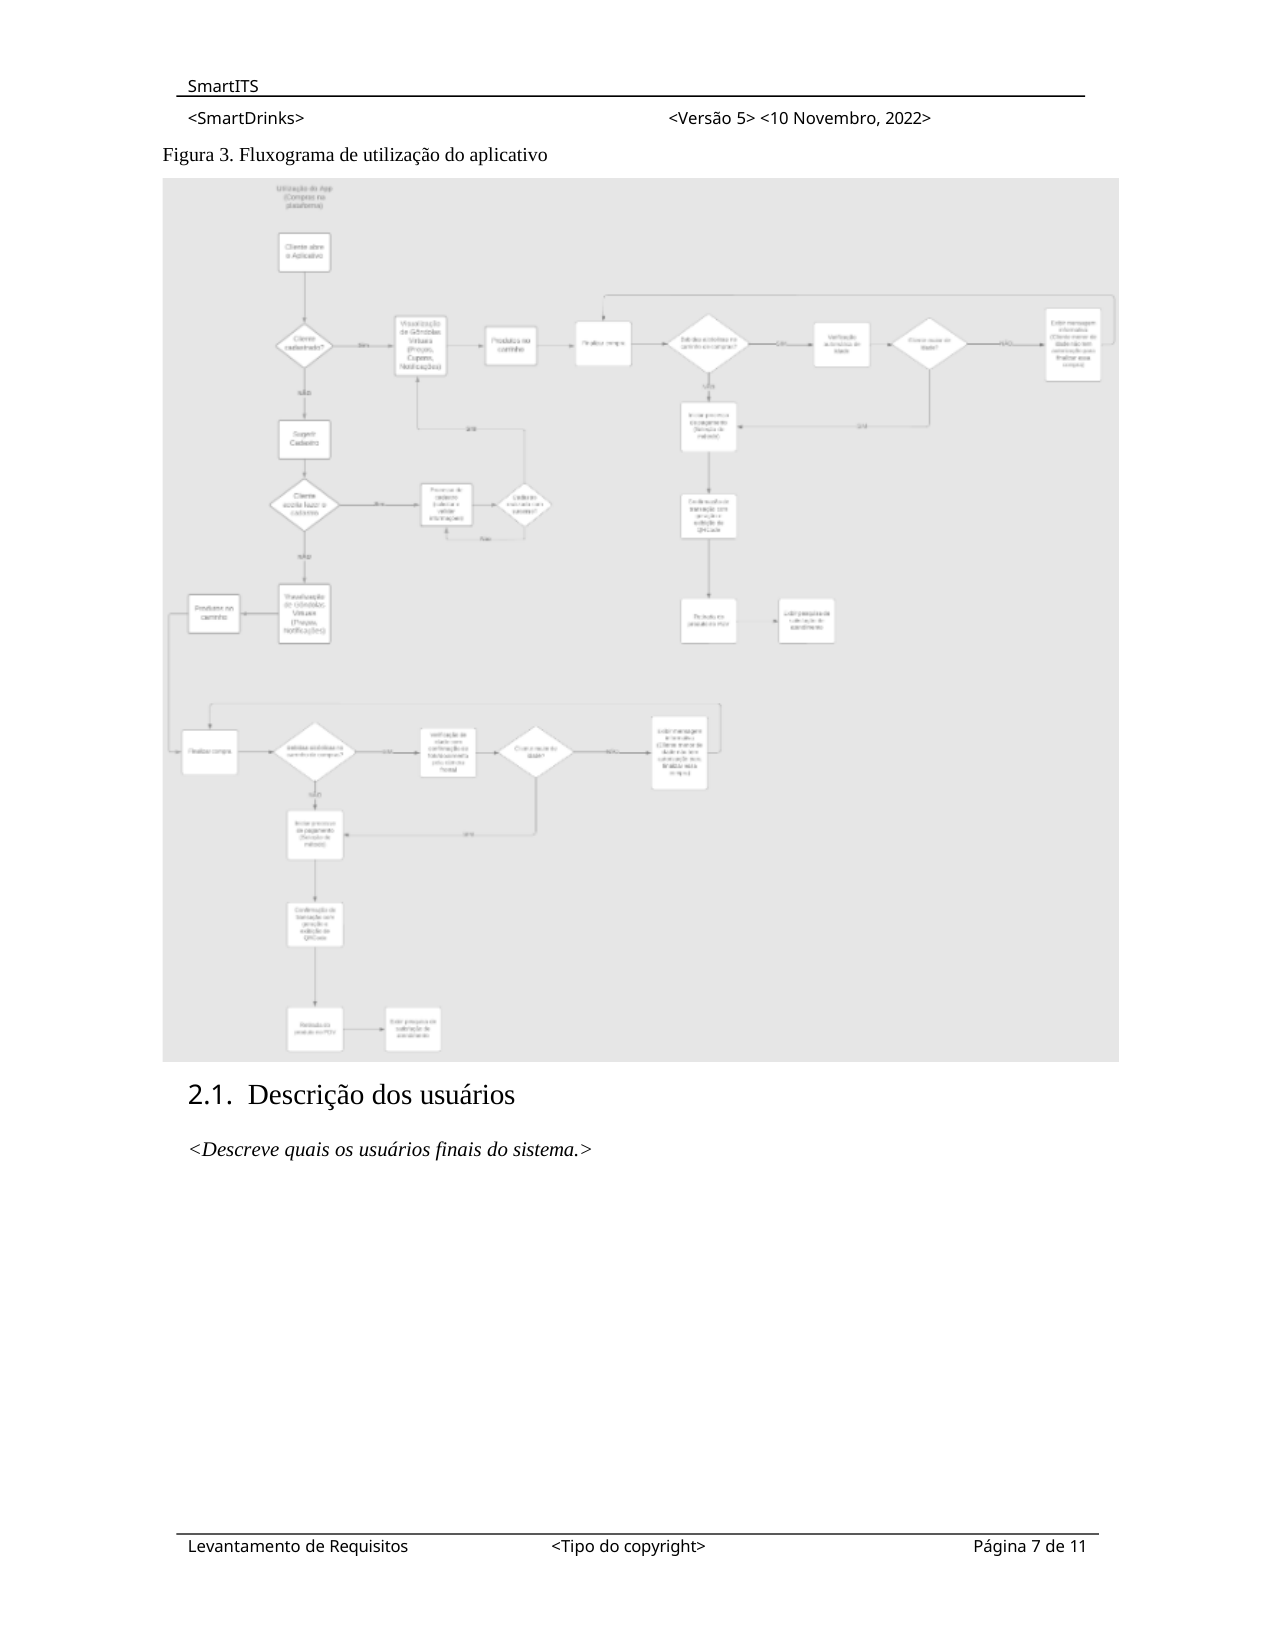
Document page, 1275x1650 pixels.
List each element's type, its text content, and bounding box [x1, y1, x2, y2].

text <Descreve quais os usuários finais do sistema.> [188, 1137, 1119, 1161]
picture [162, 178, 1119, 1062]
text Figura 3. Fluxograma de utilização do aplicativo [162, 143, 1119, 166]
subtitle Descrição dos usuários [188, 1076, 1119, 1112]
